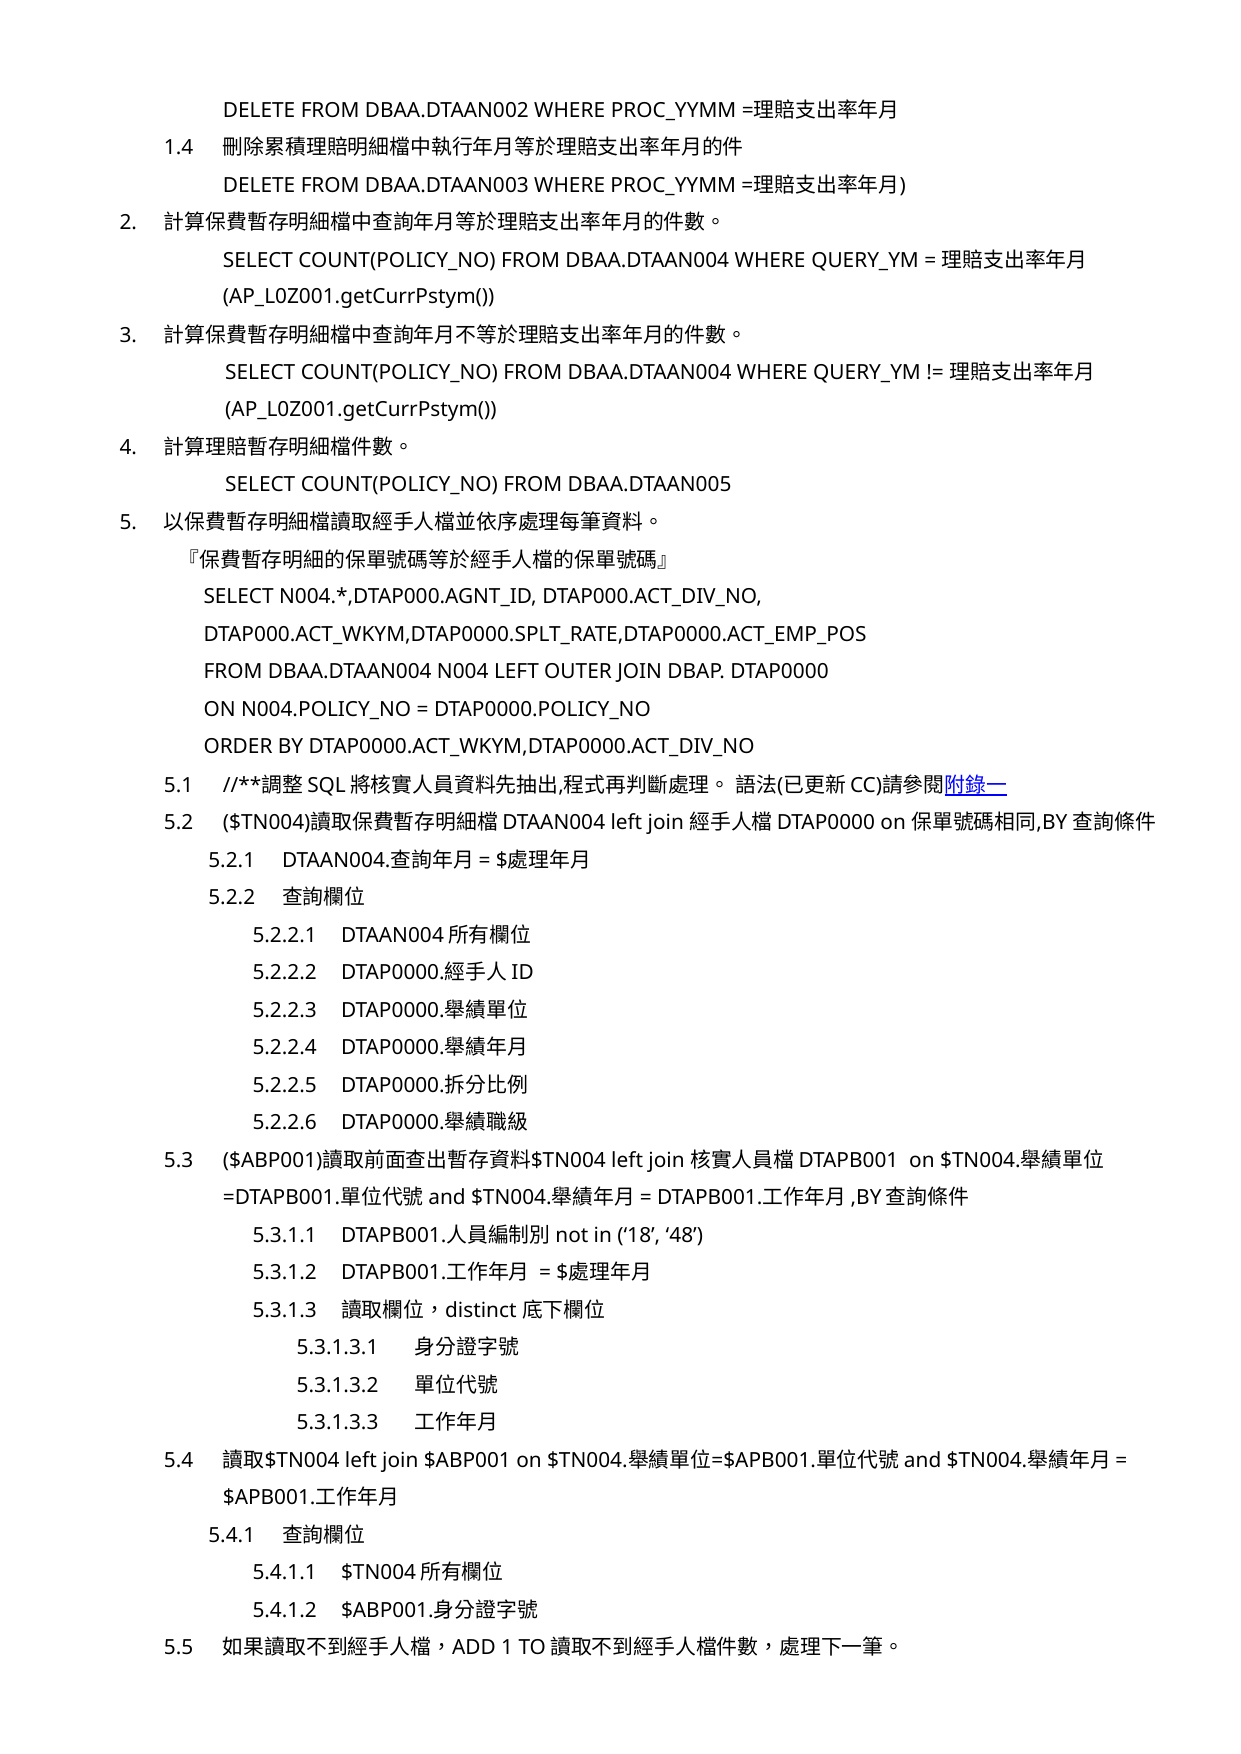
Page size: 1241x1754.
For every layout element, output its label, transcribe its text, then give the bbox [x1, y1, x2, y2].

list 身分證字號 [296, 1327, 1165, 1364]
list 刪除累積理賠明細檔中執行年月等於理賠支出率年月的件 [164, 127, 1165, 164]
text SELECT COUNT(POLICY_NO) FROM DBAA.DTAAN005 [178, 464, 1165, 502]
list 讀取$TN004 left join $ABP001 on $TN004.舉績單位=$APB001.單位代號 and $TN004.舉績年月 = $APB001.工作年月 [164, 1439, 1165, 1514]
list ($TN004)讀取保費暫存明細檔DTAAN004 left join 經手人檔DTAP0000 on 保單號碼相同,BY 查詢條件 [164, 802, 1165, 839]
list 查詢欄位 [208, 877, 1165, 914]
text FROM DBAA.DTAAN004 N004 LEFT OUTER JOIN DBAP. DTAP0000 [203, 652, 1165, 689]
list //**調整SQL將核實人員資料先抽出,程式再判斷處理。 語法(已更新CC)請參閱附錄一 [164, 764, 1165, 802]
list DTAP0000.舉績職級 [252, 1102, 1165, 1139]
list DTAP0000.經手人ID [252, 952, 1165, 989]
text DELETE FROM DBAA.DTAAN002 WHERE PROC_YYMM =理賠支出率年月 [223, 89, 1165, 127]
text DELETE FROM DBAA.DTAAN003 WHERE PROC_YYMM =理賠支出率年月) [223, 164, 1165, 202]
list 讀取欄位，distinct 底下欄位 [252, 1289, 1165, 1327]
list 計算保費暫存明細檔中查詢年月不等於理賠支出率年月的件數。 [119, 314, 1165, 352]
list DTAPB001.工作年月 = $處理年月 [252, 1252, 1165, 1289]
list 如果讀取不到經手人檔，ADD 1 TO讀取不到經手人檔件數，處理下一筆。 [164, 1627, 1165, 1664]
text ON N004.POLICY_NO = DTAP0000.POLICY_NO [203, 689, 1165, 727]
list 查詢欄位 [208, 1514, 1165, 1552]
text 『保費暫存明細的保單號碼等於經手人檔的保單號碼』 [178, 539, 1165, 577]
list $ABP001.身分證字號 [252, 1589, 1165, 1627]
list DTAPB001.人員編制別 not in (‘18’, ‘48’) [252, 1214, 1165, 1252]
list DTAP0000.拆分比例 [252, 1064, 1165, 1102]
list 工作年月 [296, 1402, 1165, 1439]
text SELECT N004.*,DTAP000.AGNT_ID, DTAP000.ACT_DIV_NO, DTAP000.ACT_WKYM,DTAP0000.SPLT_RATE,DTAP0000.ACT_EMP_POS [203, 577, 1165, 652]
list 計算理賠暫存明細檔件數。 [119, 427, 1165, 464]
list DTAP0000.舉績年月 [252, 1027, 1165, 1064]
list 以保費暫存明細檔讀取經手人檔並依序處理每筆資料。 [119, 502, 1165, 539]
list DTAP0000.舉績單位 [252, 989, 1165, 1027]
text ORDER BY DTAP0000.ACT_WKYM,DTAP0000.ACT_DIV_NO [203, 727, 1165, 764]
list DTAAN004所有欄位 [252, 914, 1165, 952]
list 計算保費暫存明細檔中查詢年月等於理賠支出率年月的件數。 [119, 202, 1165, 239]
list ($ABP001)讀取前面查出暫存資料$TN004 left join 核實人員檔DTAPB001 on $TN004.舉績單位=DTAPB001.單位代號 and $TN004.舉績年月 = DTAPB001.工作年月 ,BY查詢條件 [164, 1139, 1165, 1214]
list DTAAN004.查詢年月 = $處理年月 [208, 839, 1165, 877]
list 單位代號 [296, 1364, 1165, 1402]
text SELECT COUNT(POLICY_NO) FROM DBAA.DTAAN004 WHERE QUERY_YM != 理賠支出率年月(AP_L0Z001.getCurrPstym()) [225, 352, 1165, 427]
text SELECT COUNT(POLICY_NO) FROM DBAA.DTAAN004 WHERE QUERY_YM = 理賠支出率年月(AP_L0Z001.getCurrPstym()) [223, 239, 1165, 314]
list $TN004所有欄位 [252, 1552, 1165, 1589]
